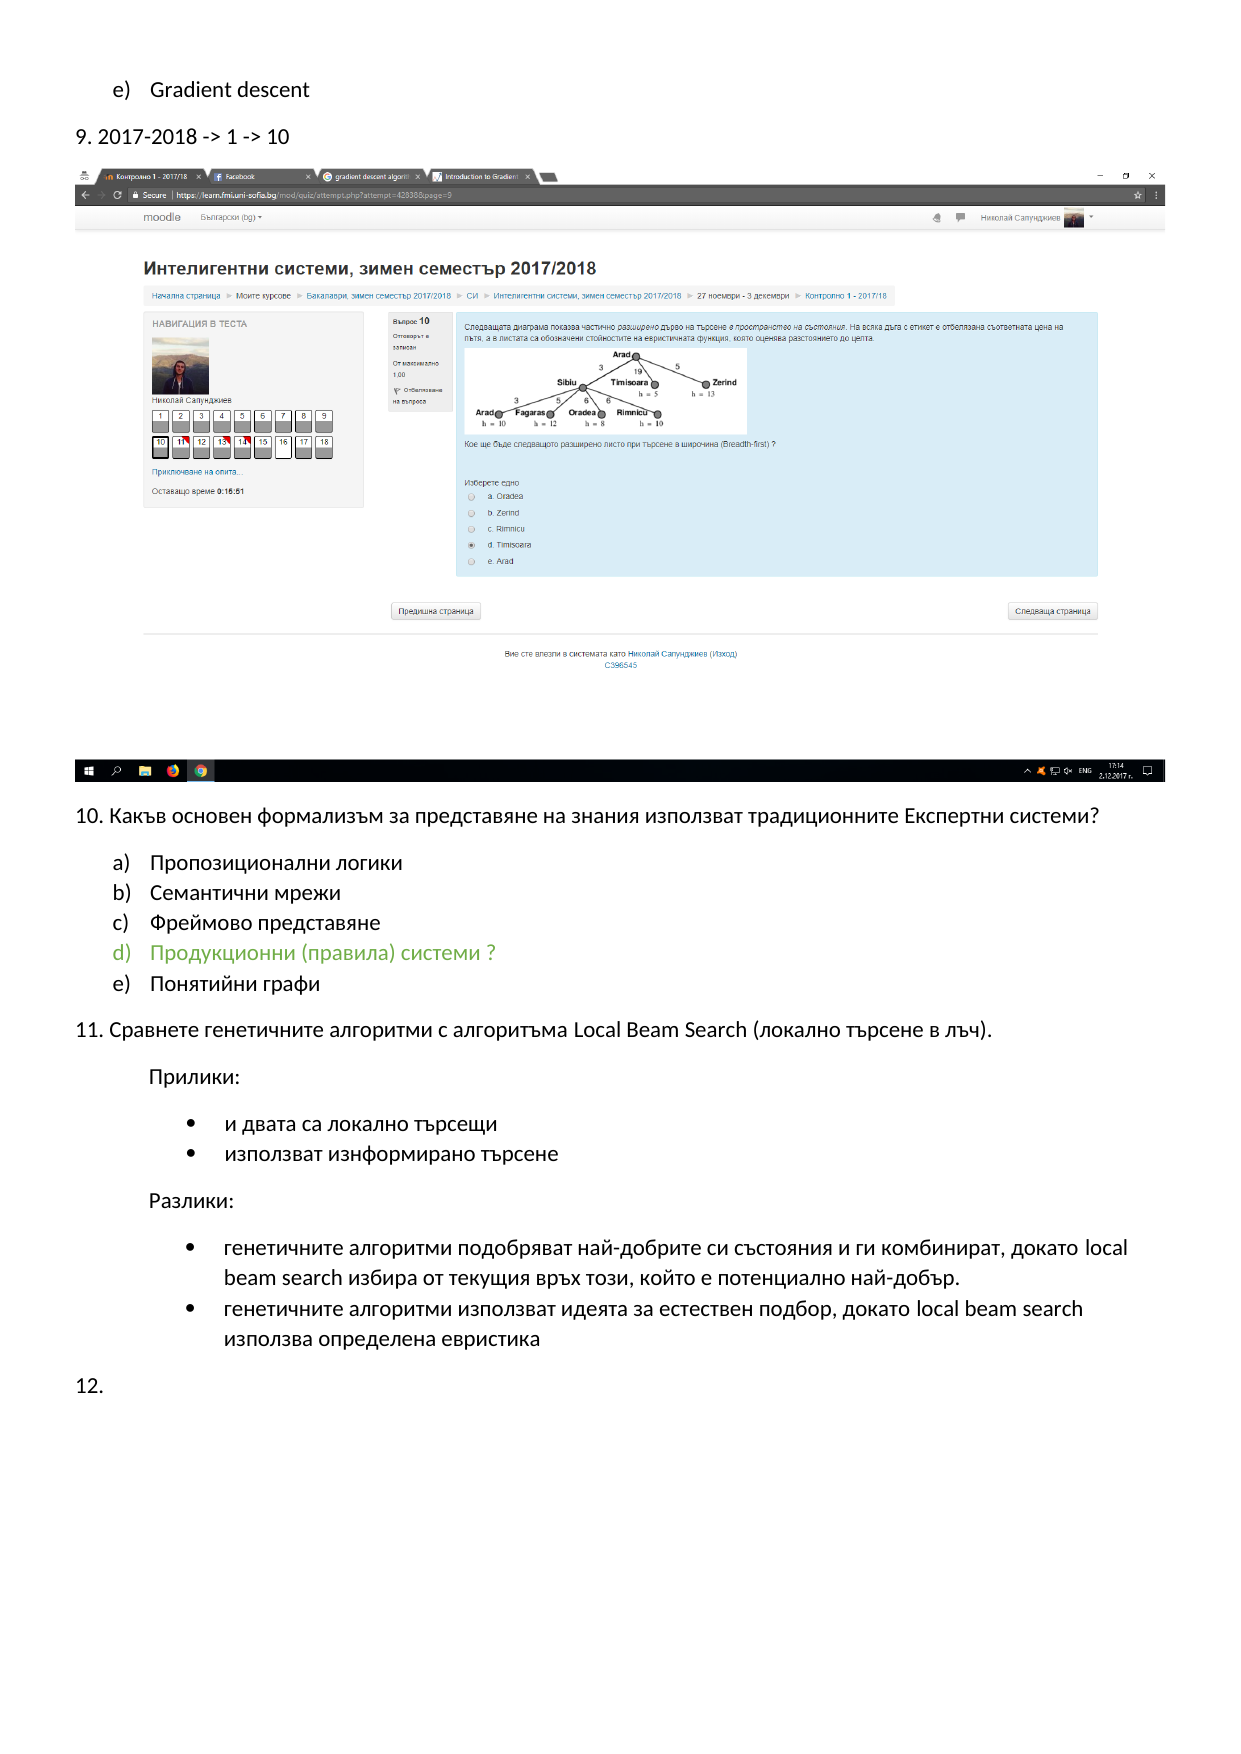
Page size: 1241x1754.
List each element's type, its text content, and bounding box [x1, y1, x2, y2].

list Семантични мрежи [112, 878, 1165, 906]
list използват изнформирано търсене [187, 1139, 1165, 1167]
list генетичните алгоритми подобряват най-добрите си състояния и ги комбинират, докато local beam search избира от текущия връх този, който е потенциално най-добър. [186, 1233, 1165, 1291]
list генетичните алгоритми използват идеята за естествен подбор, докато local beam search използва определена евристика [186, 1294, 1165, 1352]
text 9. 2017-2018 -> 1 -> 10 [75, 122, 1165, 150]
list Фреймово представяне [112, 908, 1165, 936]
list и двата са локално търсещи [187, 1109, 1165, 1137]
list Пропозиционални логики [112, 848, 1165, 876]
text Разлики: [149, 1186, 1165, 1214]
text 11. Сравнете генетичните алгоритми с алгоритъма Local Beam Search (локално търсене в лъч). [75, 1016, 1165, 1043]
list Продукционни (правила) системи ? [112, 938, 1165, 966]
list Gradient descent [112, 75, 1165, 103]
picture [75, 168, 1166, 782]
list Понятийни графи [112, 969, 1165, 997]
text Прилики: [75, 1062, 1165, 1090]
text 10. Какъв основен формализъм за представяне на знания използват традиционните Експертни системи? [75, 801, 1165, 829]
text 12. [75, 1371, 1165, 1399]
